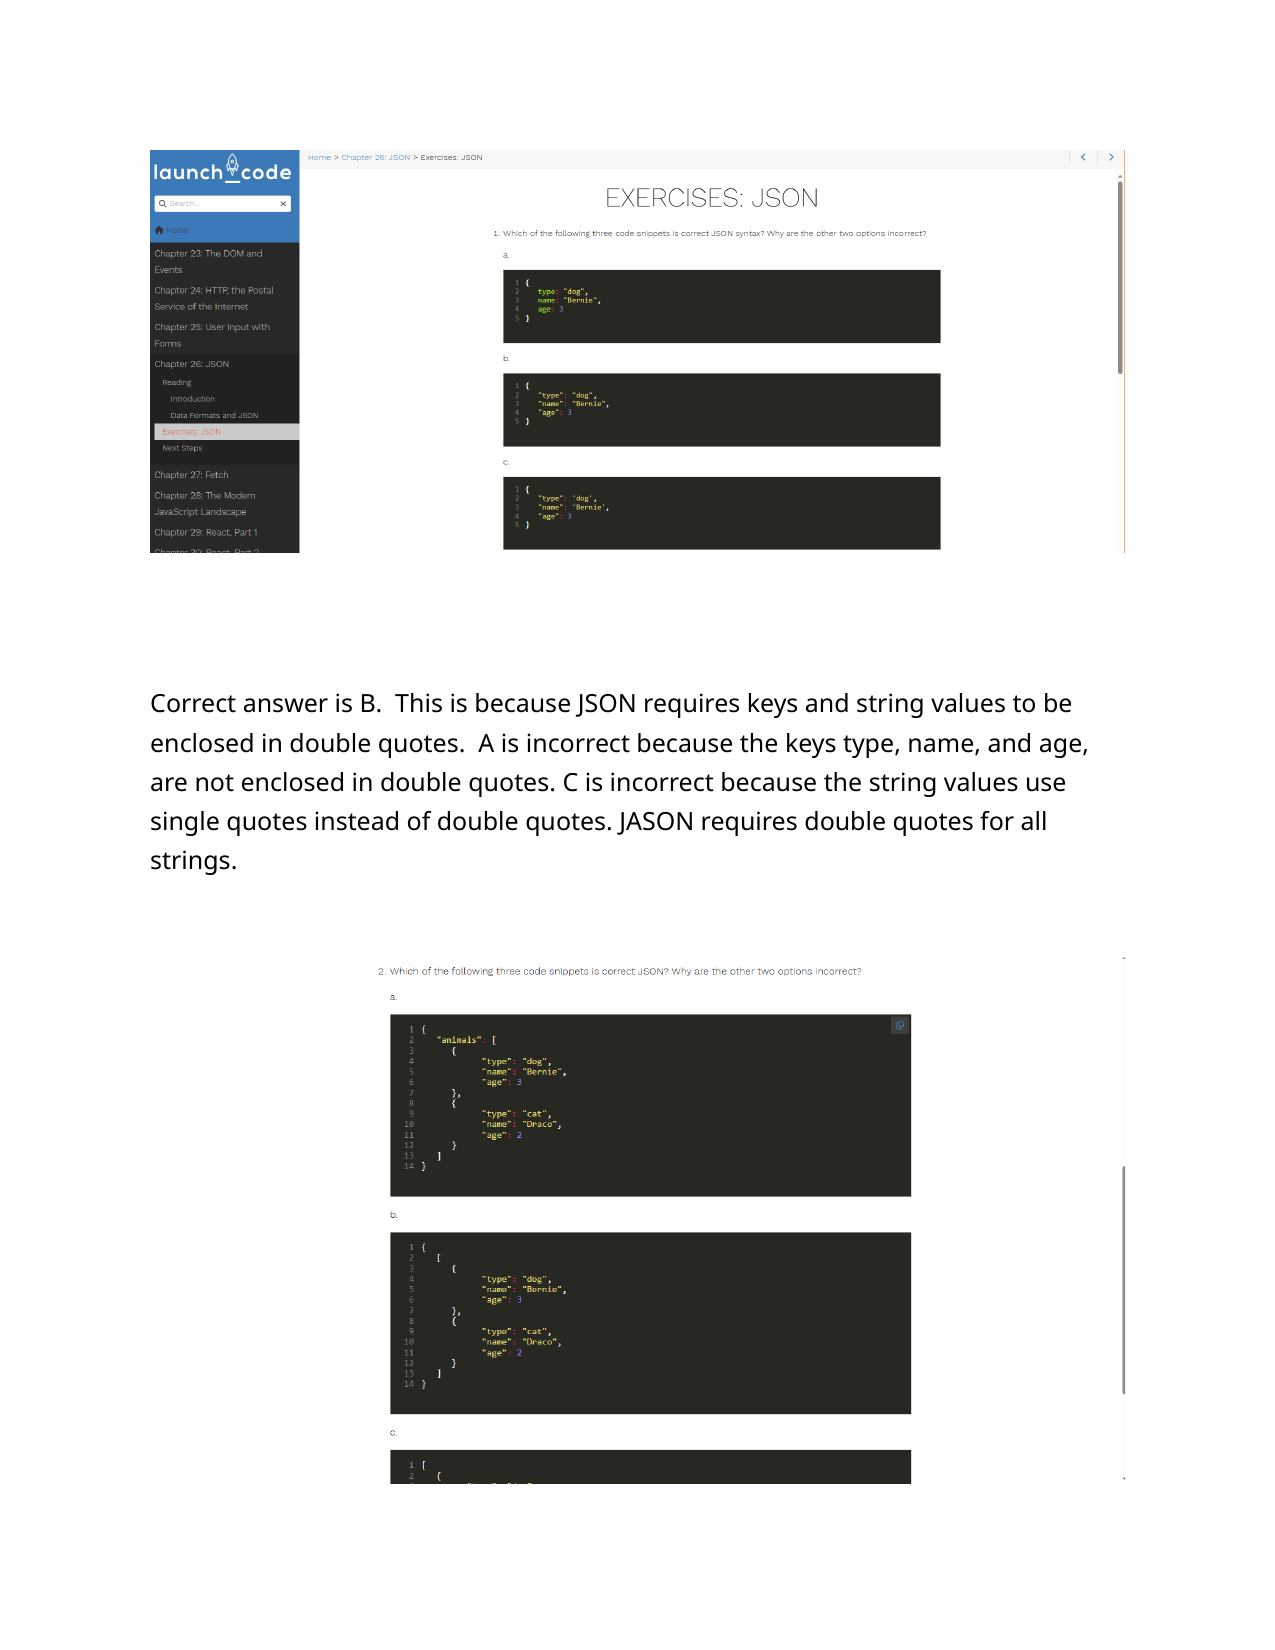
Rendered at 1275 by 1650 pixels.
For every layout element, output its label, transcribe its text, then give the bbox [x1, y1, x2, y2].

picture [150, 150, 1125, 553]
text Correct answer is B. This is because JSON requires keys and string values to be enclosed in double quotes. A is incorrect because the keys type, name, and age, are not enclosed in double quotes. C is incorrect because the string values use single quotes instead of double quotes. JASON requires double quotes for all strings. [150, 686, 1125, 877]
picture [150, 954, 1125, 1484]
